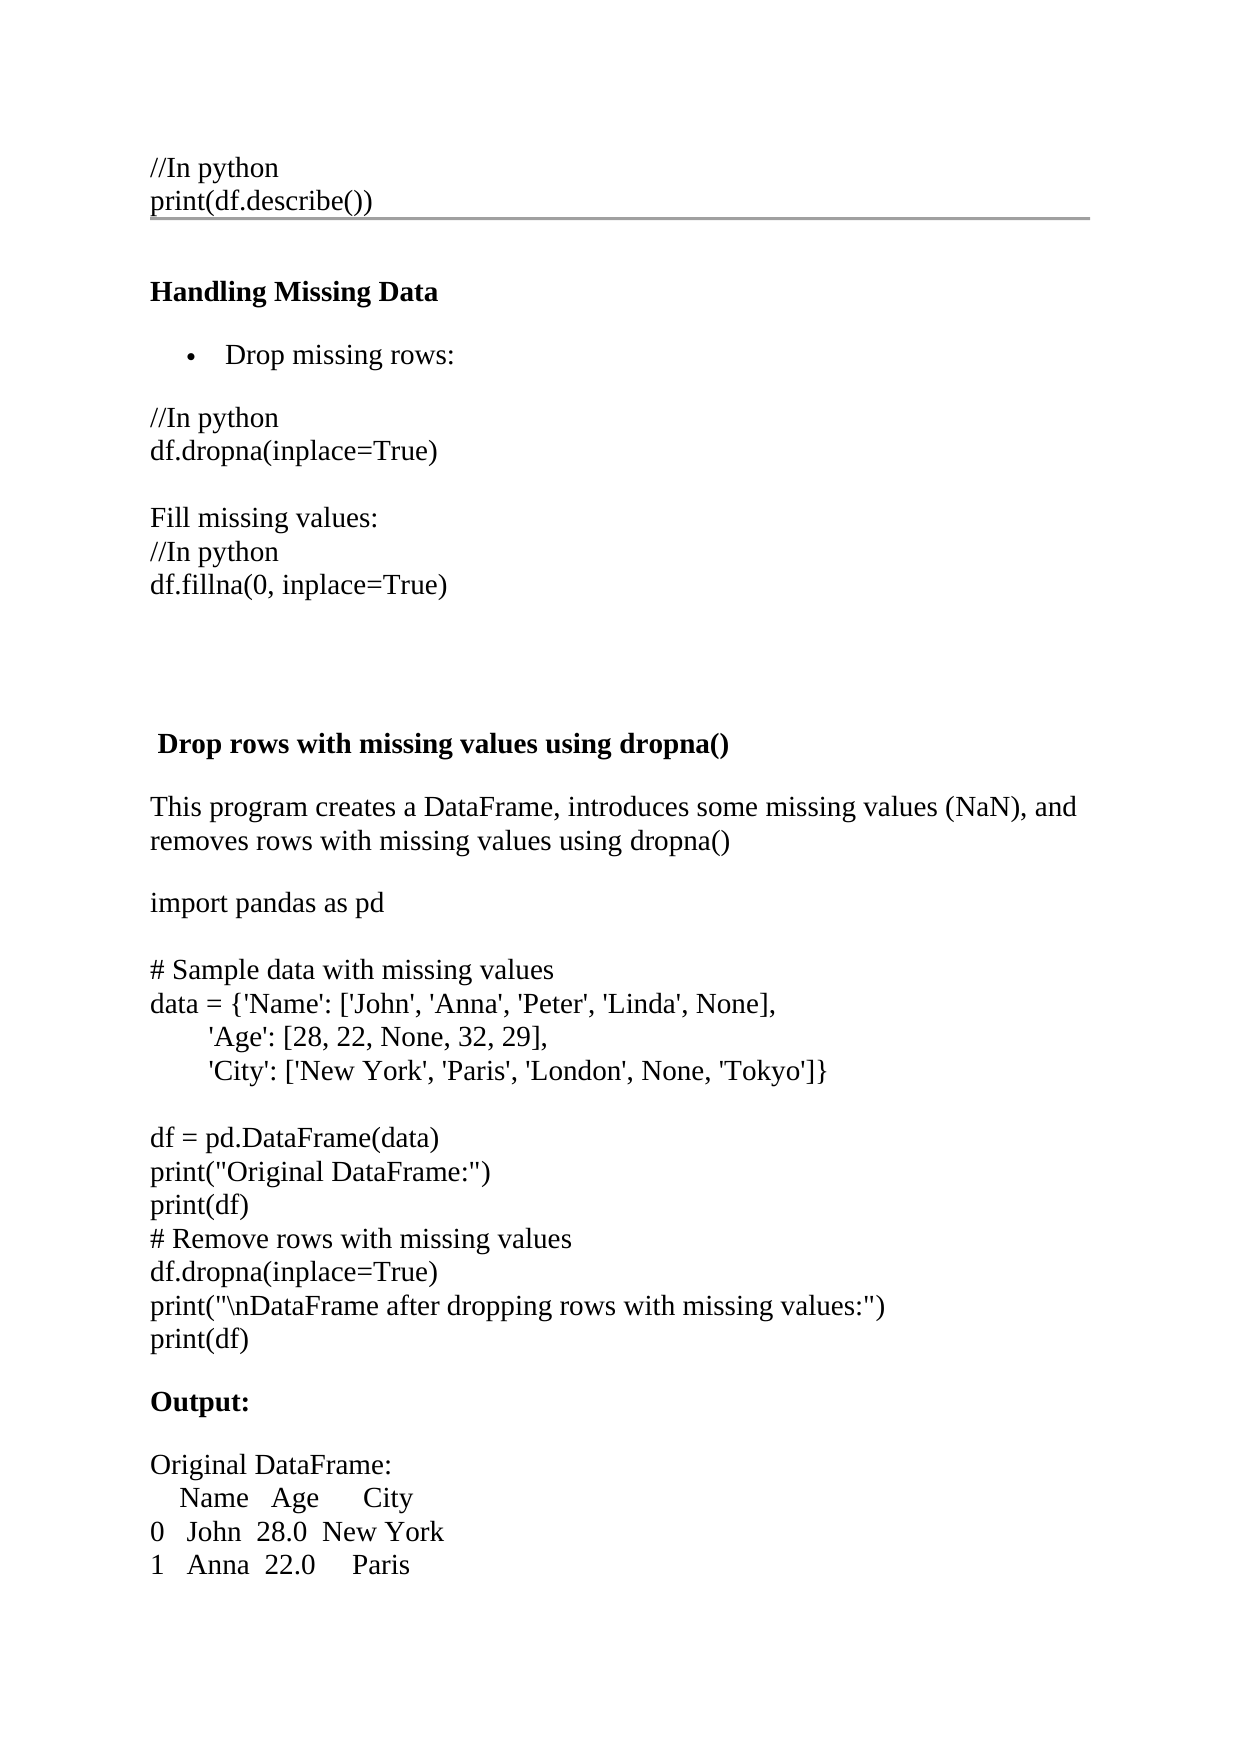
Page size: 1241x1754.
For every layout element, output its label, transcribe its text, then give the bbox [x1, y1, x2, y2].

text print(df) [150, 1321, 1090, 1355]
text # Remove rows with missing values [150, 1221, 1090, 1254]
text print("Original DataFrame:") [150, 1154, 1090, 1187]
text Original DataFrame: [150, 1447, 1090, 1480]
text print(df) [150, 1187, 1090, 1221]
text # Sample data with missing values [150, 952, 1090, 986]
text 'City': ['New York', 'Paris', 'London', None, 'Tokyo']} [150, 1053, 1090, 1087]
text //In python [150, 150, 1090, 183]
text df = pd.DataFrame(data) [150, 1120, 1090, 1154]
text 1 Anna 22.0 Paris [150, 1547, 1090, 1581]
text 'Age': [28, 22, None, 32, 29], [150, 1019, 1090, 1053]
text import pandas as pd [150, 885, 1090, 919]
text Output: [150, 1384, 1090, 1418]
subtitle Drop rows with missing values using dropna() [150, 726, 1090, 760]
text Fill missing values: [150, 500, 1090, 534]
text print(df.describe()) [150, 183, 1090, 217]
text Handling Missing Data [150, 274, 1090, 308]
text df.dropna(inplace=True) [150, 433, 1090, 467]
text Name Age City [150, 1480, 1090, 1514]
text //In python [150, 400, 1090, 433]
text This program creates a DataFrame, introduces some missing values (NaN), and removes rows with missing values using dropna() [150, 789, 1090, 856]
text 0 John 28.0 New York [150, 1514, 1090, 1547]
text df.fillna(0, inplace=True) [150, 567, 1090, 601]
text print("\nDataFrame after dropping rows with missing values:") [150, 1288, 1090, 1321]
text df.dropna(inplace=True) [150, 1254, 1090, 1288]
text //In python [150, 534, 1090, 567]
list Drop missing rows: [187, 337, 1090, 371]
text data = {'Name': ['John', 'Anna', 'Peter', 'Linda', None], [150, 986, 1090, 1019]
